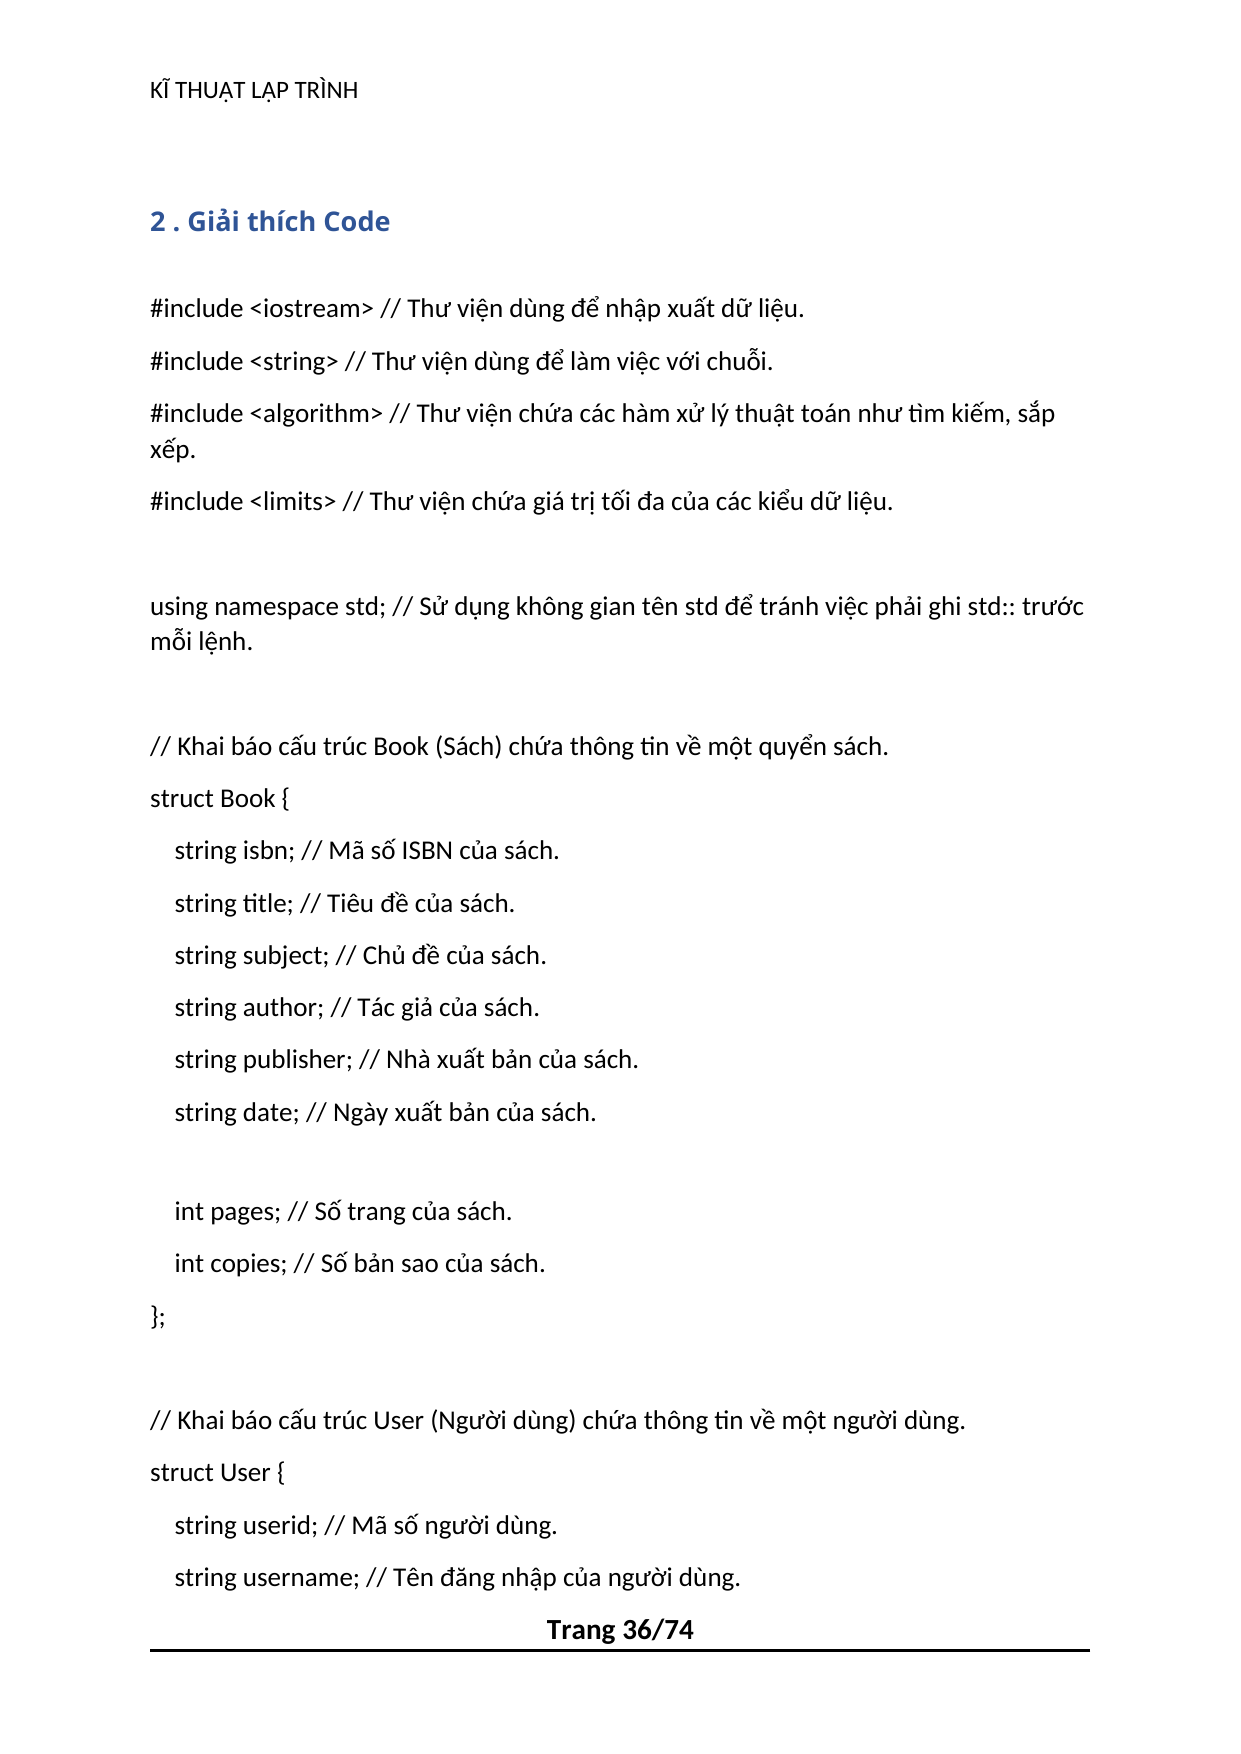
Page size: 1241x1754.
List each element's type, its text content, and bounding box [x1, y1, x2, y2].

text struct User { [150, 1456, 1090, 1489]
text using namespace std; // Sử dụng không gian tên std để tránh việc phải ghi std:: trước mỗi lệnh. [150, 589, 1090, 657]
text string author; // Tác giả của sách. [150, 990, 1090, 1023]
subtitle 2 . Giải thích Code [150, 202, 1090, 239]
text string isbn; // Mã số ISBN của sách. [150, 833, 1090, 867]
text string date; // Ngày xuất bản của sách. [150, 1095, 1090, 1128]
text // Khai báo cấu trúc Book (Sách) chứa thông tin về một quyển sách. [150, 729, 1090, 762]
text string publisher; // Nhà xuất bản của sách. [150, 1043, 1090, 1076]
text int pages; // Số trang của sách. [150, 1194, 1090, 1227]
text string title; // Tiêu đề của sách. [150, 886, 1090, 919]
text struct Book { [150, 781, 1090, 814]
text #include <string> // Thư viện dùng để làm việc với chuỗi. [150, 344, 1090, 377]
text #include <limits> // Thư viện chứa giá trị tối đa của các kiểu dữ liệu. [150, 484, 1090, 517]
text string username; // Tên đăng nhập của người dùng. [150, 1560, 1090, 1593]
text #include <iostream> // Thư viện dùng để nhập xuất dữ liệu. [150, 292, 1090, 325]
text string userid; // Mã số người dùng. [150, 1508, 1090, 1541]
text // Khai báo cấu trúc User (Người dùng) chứa thông tin về một người dùng. [150, 1403, 1090, 1436]
text int copies; // Số bản sao của sách. [150, 1246, 1090, 1279]
text string subject; // Chủ đề của sách. [150, 938, 1090, 971]
text #include <algorithm> // Thư viện chứa các hàm xử lý thuật toán như tìm kiếm, sắp xếp. [150, 396, 1090, 465]
text }; [150, 1299, 1090, 1332]
